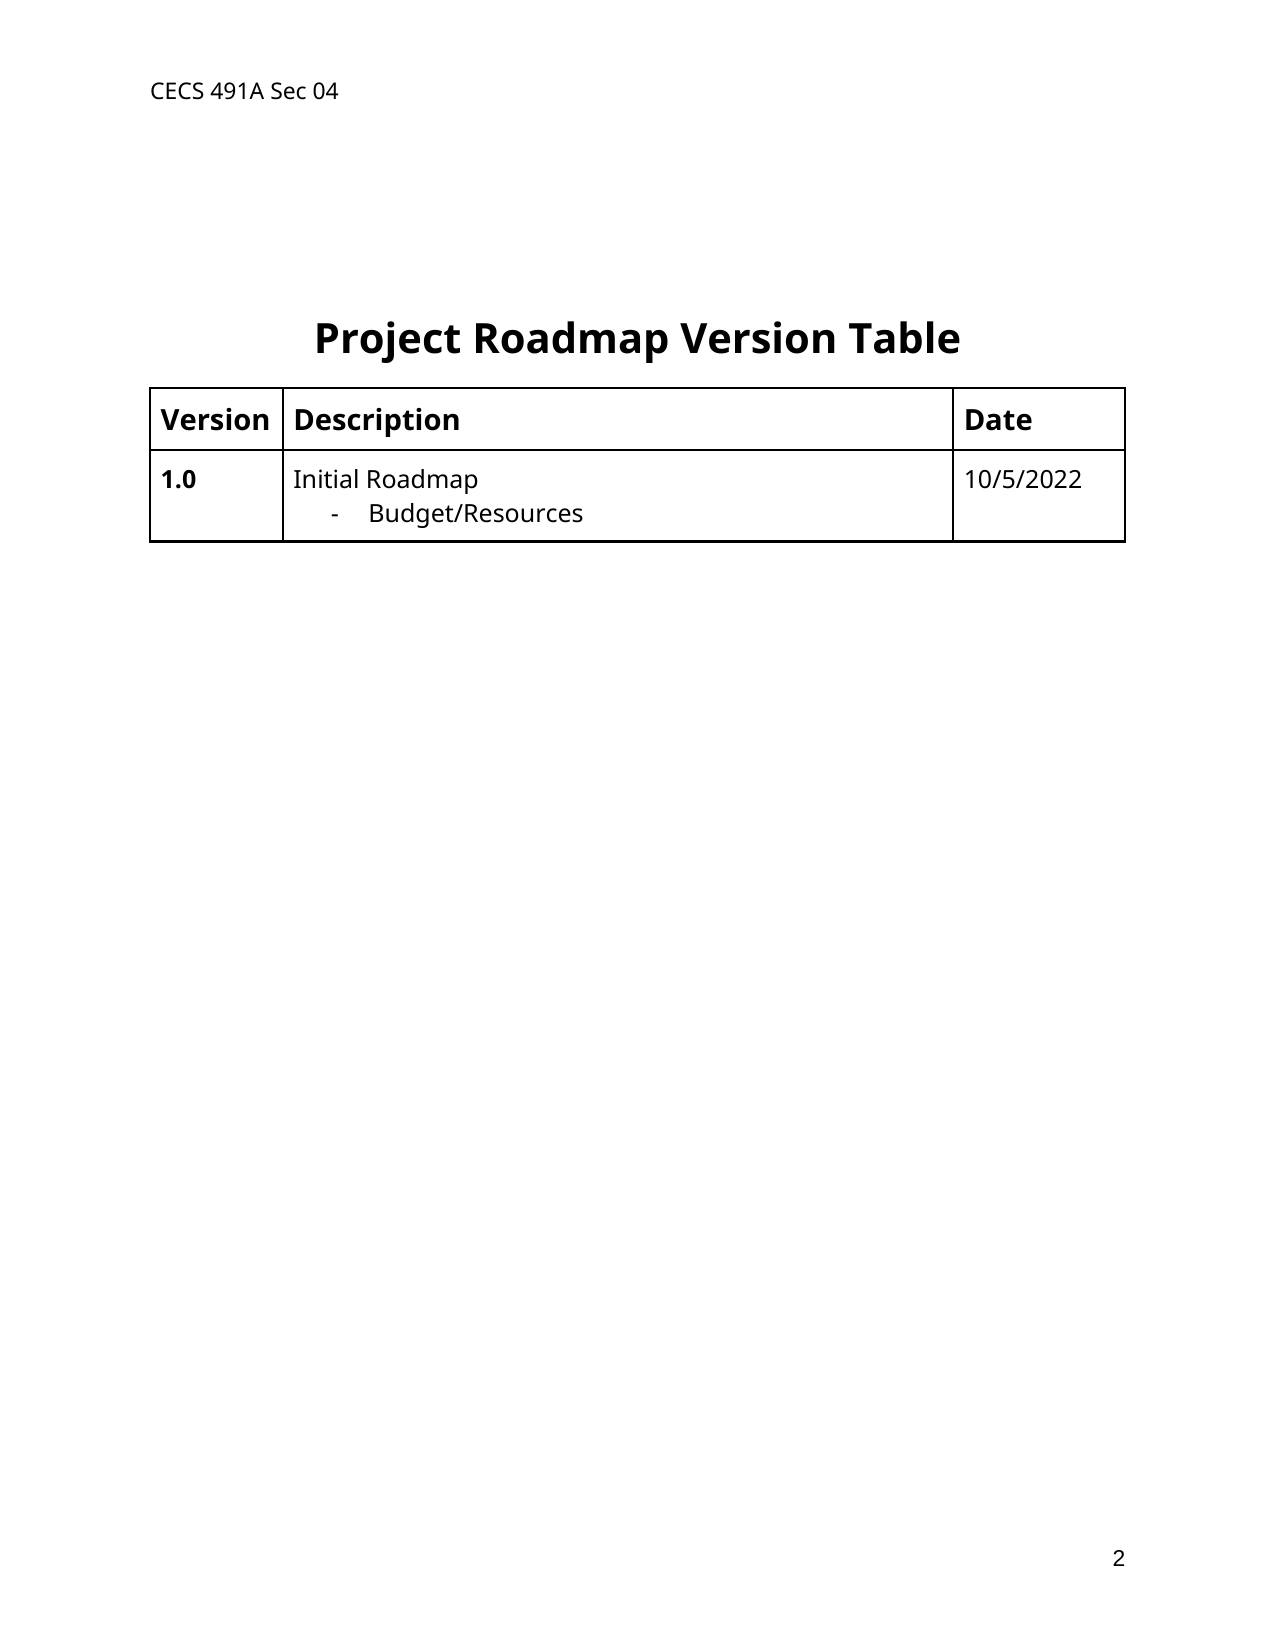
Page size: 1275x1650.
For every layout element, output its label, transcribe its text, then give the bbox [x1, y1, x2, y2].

subtitle Project Roadmap Version Table [150, 309, 1125, 366]
table_cell 10/5/2022 [954, 451, 1124, 540]
table_cell 1.0 [151, 451, 282, 540]
table_cell Initial Roadmap Budget/Resources [284, 451, 952, 540]
table_header Date [954, 389, 1124, 449]
table_header Description [284, 389, 952, 449]
table_header Version [151, 389, 282, 449]
